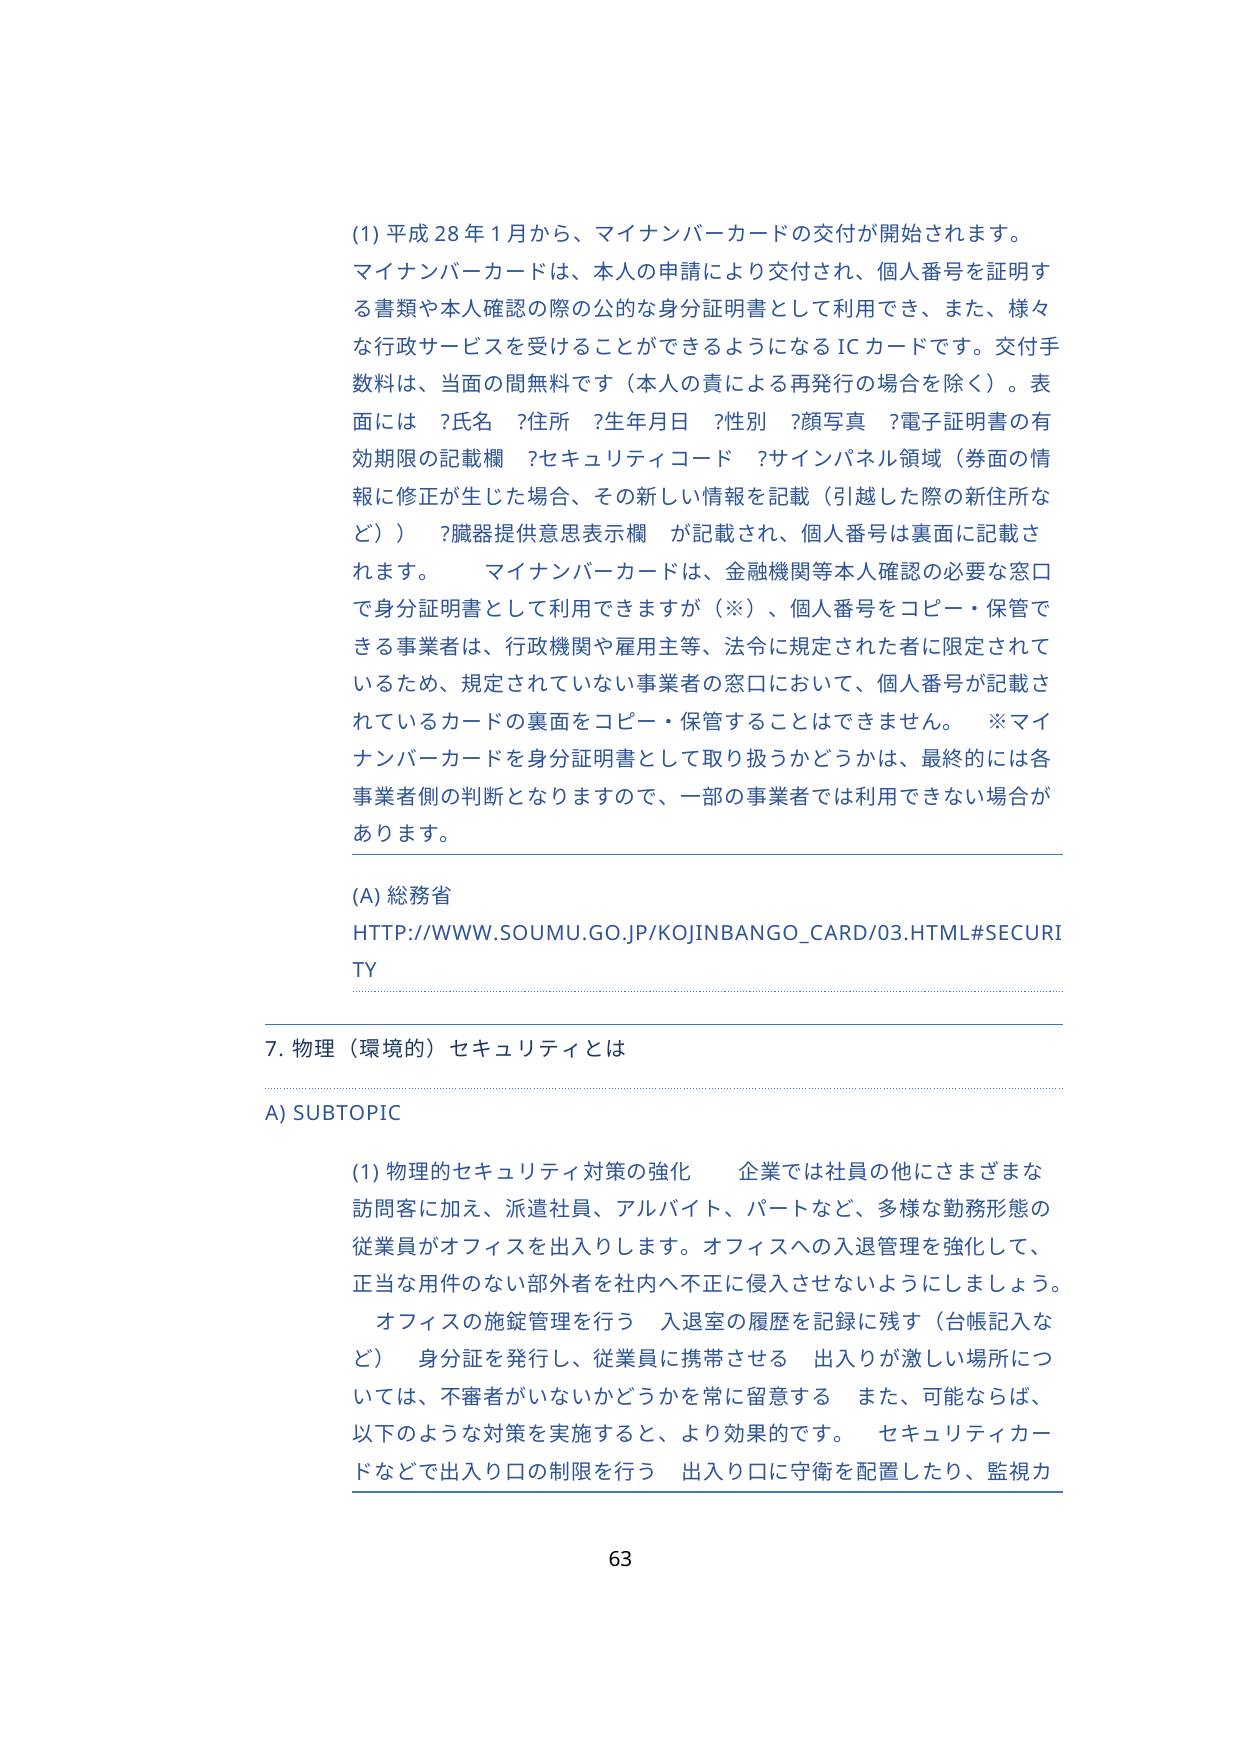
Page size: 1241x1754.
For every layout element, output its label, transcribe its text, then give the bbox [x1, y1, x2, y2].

text 物理（環境的）セキュリティとは [265, 1025, 1063, 1067]
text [352, 1152, 1063, 1491]
text Subtopic [265, 1087, 1063, 1131]
text 総務省 http://www.soumu.go.jp/kojinbango_card/03.html#security [352, 876, 1063, 992]
text 平成28年1月から、マイナンバーカードの交付が開始されます。 マイナンバーカードは、本人の申請により交付され、個人番号を証明する書類や本人確認の際の公的な身分証明書として利用でき、また、様々な行政サービスを受けることができるようになるICカードです。交付手数料は、当面の間無料です（本人の責による再発行の場合を除く）。表面には ?氏名 ?住所 ?生年月日 ?性別 ?顔写真 ?電子証明書の有効期限の記載欄 ?セキュリティコード ?サインパネル領域（券面の情報に修正が生じた場合、その新しい情報を記載（引越した際の新住所など）） ?臓器提供意思表示欄 が記載され、個人番号は裏面に記載されます。 マイナンバーカードは、金融機関等本人確認の必要な窓口で身分証明書として利用できますが（※）、個人番号をコピー・保管できる事業者は、行政機関や雇用主等、法令に規定された者に限定されているため、規定されていない事業者の窓口において、個人番号が記載されているカードの裏面をコピー・保管することはできません。 ※マイナンバーカードを身分証明書として取り扱うかどうかは、最終的には各事業者側の判断となりますので、一部の事業者では利用できない場合があります。 [352, 214, 1063, 854]
